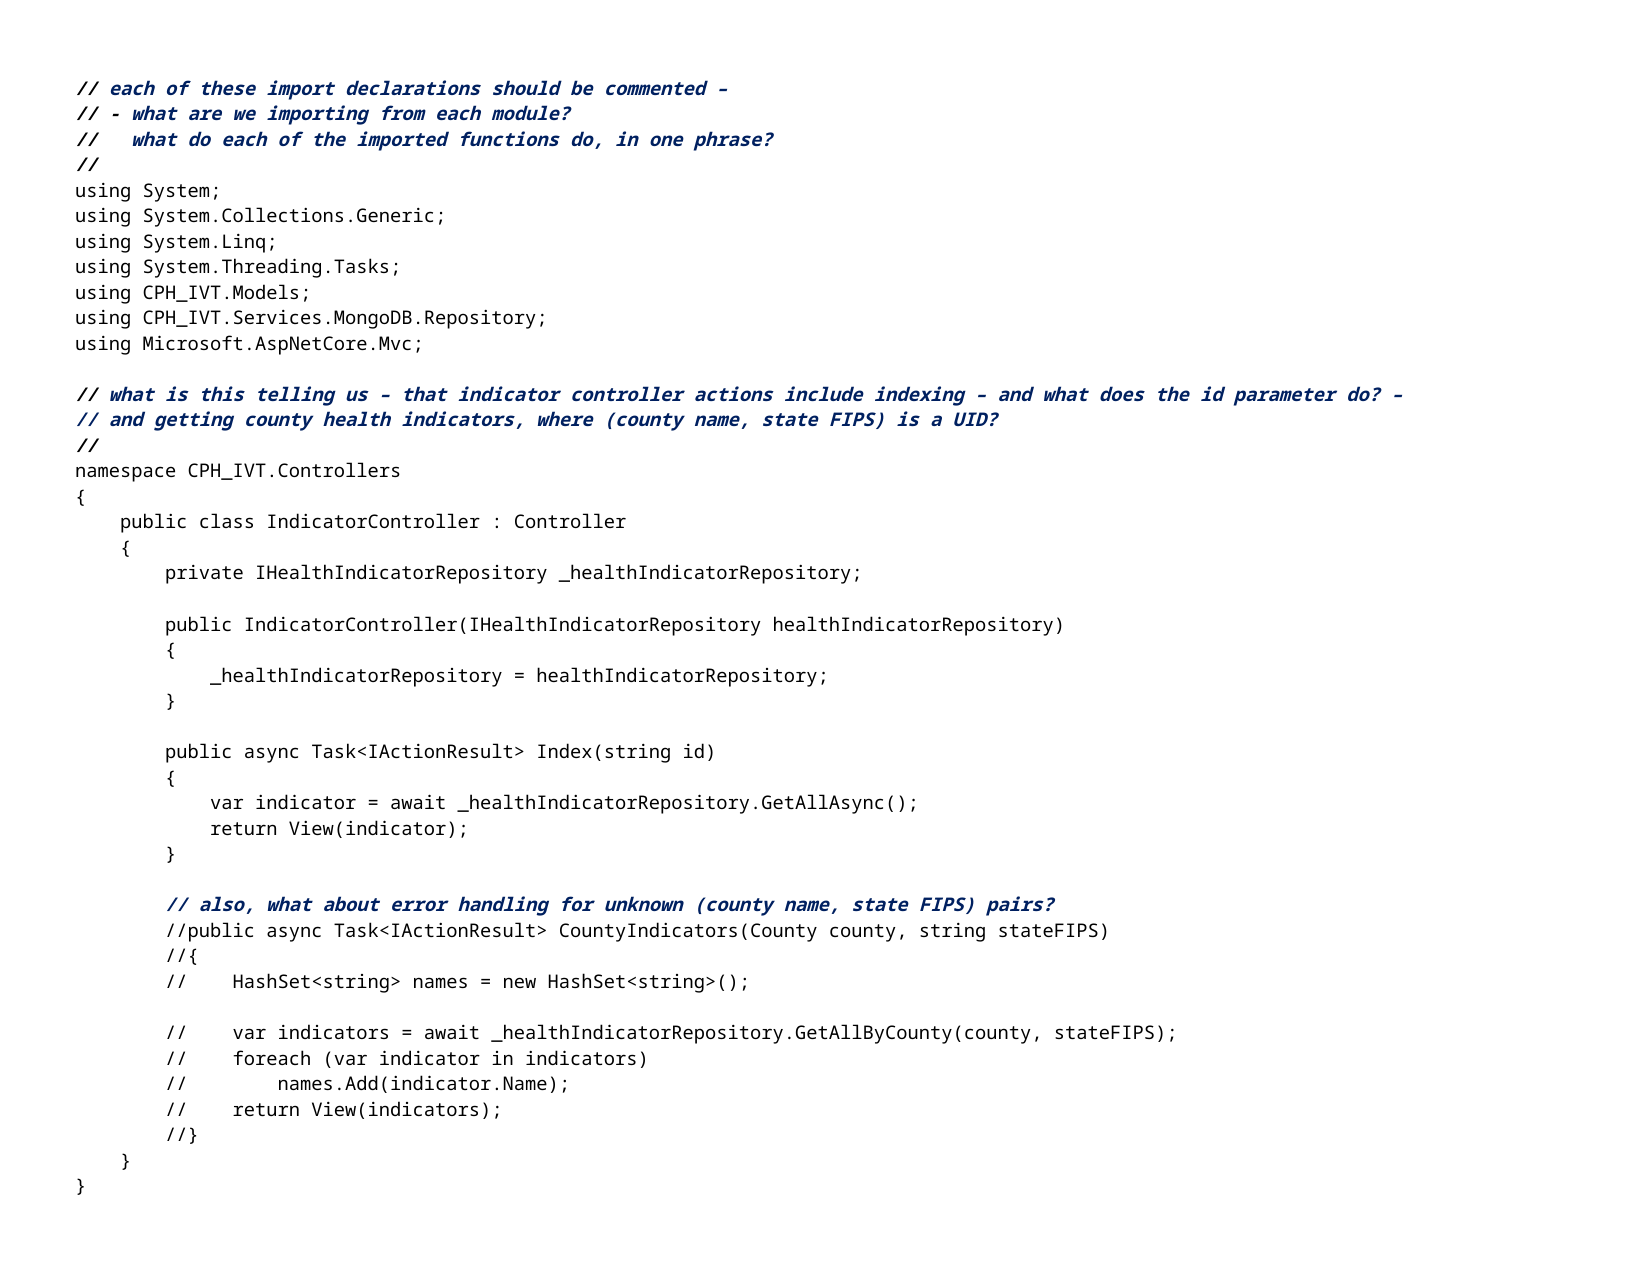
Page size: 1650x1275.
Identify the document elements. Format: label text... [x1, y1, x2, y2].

text public async Task<IActionResult> Index(string id) [75, 738, 1575, 764]
text // var indicators = await _healthIndicatorRepository.GetAllByCounty(county, stateFIPS); [75, 1019, 1575, 1045]
text // also, what about error handling for unknown (county name, state FIPS) pairs? [75, 892, 1575, 917]
text } [75, 1147, 1575, 1172]
text // foreach (var indicator in indicators) [75, 1045, 1575, 1070]
text public class IndicatorController : Controller [75, 509, 1575, 534]
text } [75, 687, 1575, 713]
text // what is this telling us – that indicator controller actions include indexing – and what does the id parameter do? – [75, 381, 1575, 407]
text using System.Linq; [75, 228, 1575, 254]
text using CPH_IVT.Models; [75, 279, 1575, 305]
text namespace CPH_IVT.Controllers [75, 458, 1575, 483]
text // - what are we importing from each module? [75, 101, 1575, 126]
text // return View(indicators); [75, 1096, 1575, 1121]
text using System; [75, 177, 1575, 203]
text var indicator = await _healthIndicatorRepository.GetAllAsync(); [75, 789, 1575, 815]
text private IHealthIndicatorRepository _healthIndicatorRepository; [75, 560, 1575, 585]
text // names.Add(indicator.Name); [75, 1070, 1575, 1096]
text using Microsoft.AspNetCore.Mvc; [75, 330, 1575, 356]
text { [75, 764, 1575, 789]
text // and getting county health indicators, where (county name, state FIPS) is a UID? [75, 407, 1575, 432]
text } [75, 1172, 1575, 1198]
text //public async Task<IActionResult> CountyIndicators(County county, string stateFIPS) [75, 917, 1575, 943]
text //{ [75, 943, 1575, 968]
text // HashSet<string> names = new HashSet<string>(); [75, 968, 1575, 994]
text // [75, 152, 1575, 177]
text public IndicatorController(IHealthIndicatorRepository healthIndicatorRepository) [75, 611, 1575, 636]
text return View(indicator); [75, 815, 1575, 841]
text //} [75, 1121, 1575, 1147]
text { [75, 483, 1575, 509]
text using System.Collections.Generic; [75, 203, 1575, 228]
text using System.Threading.Tasks; [75, 254, 1575, 279]
text { [75, 534, 1575, 560]
text // [75, 432, 1575, 458]
text { [75, 636, 1575, 662]
text // what do each of the imported functions do, in one phrase? [75, 126, 1575, 152]
text using CPH_IVT.Services.MongoDB.Repository; [75, 305, 1575, 330]
text } [75, 841, 1575, 866]
text // each of these import declarations should be commented – [75, 75, 1575, 101]
text _healthIndicatorRepository = healthIndicatorRepository; [75, 662, 1575, 687]
